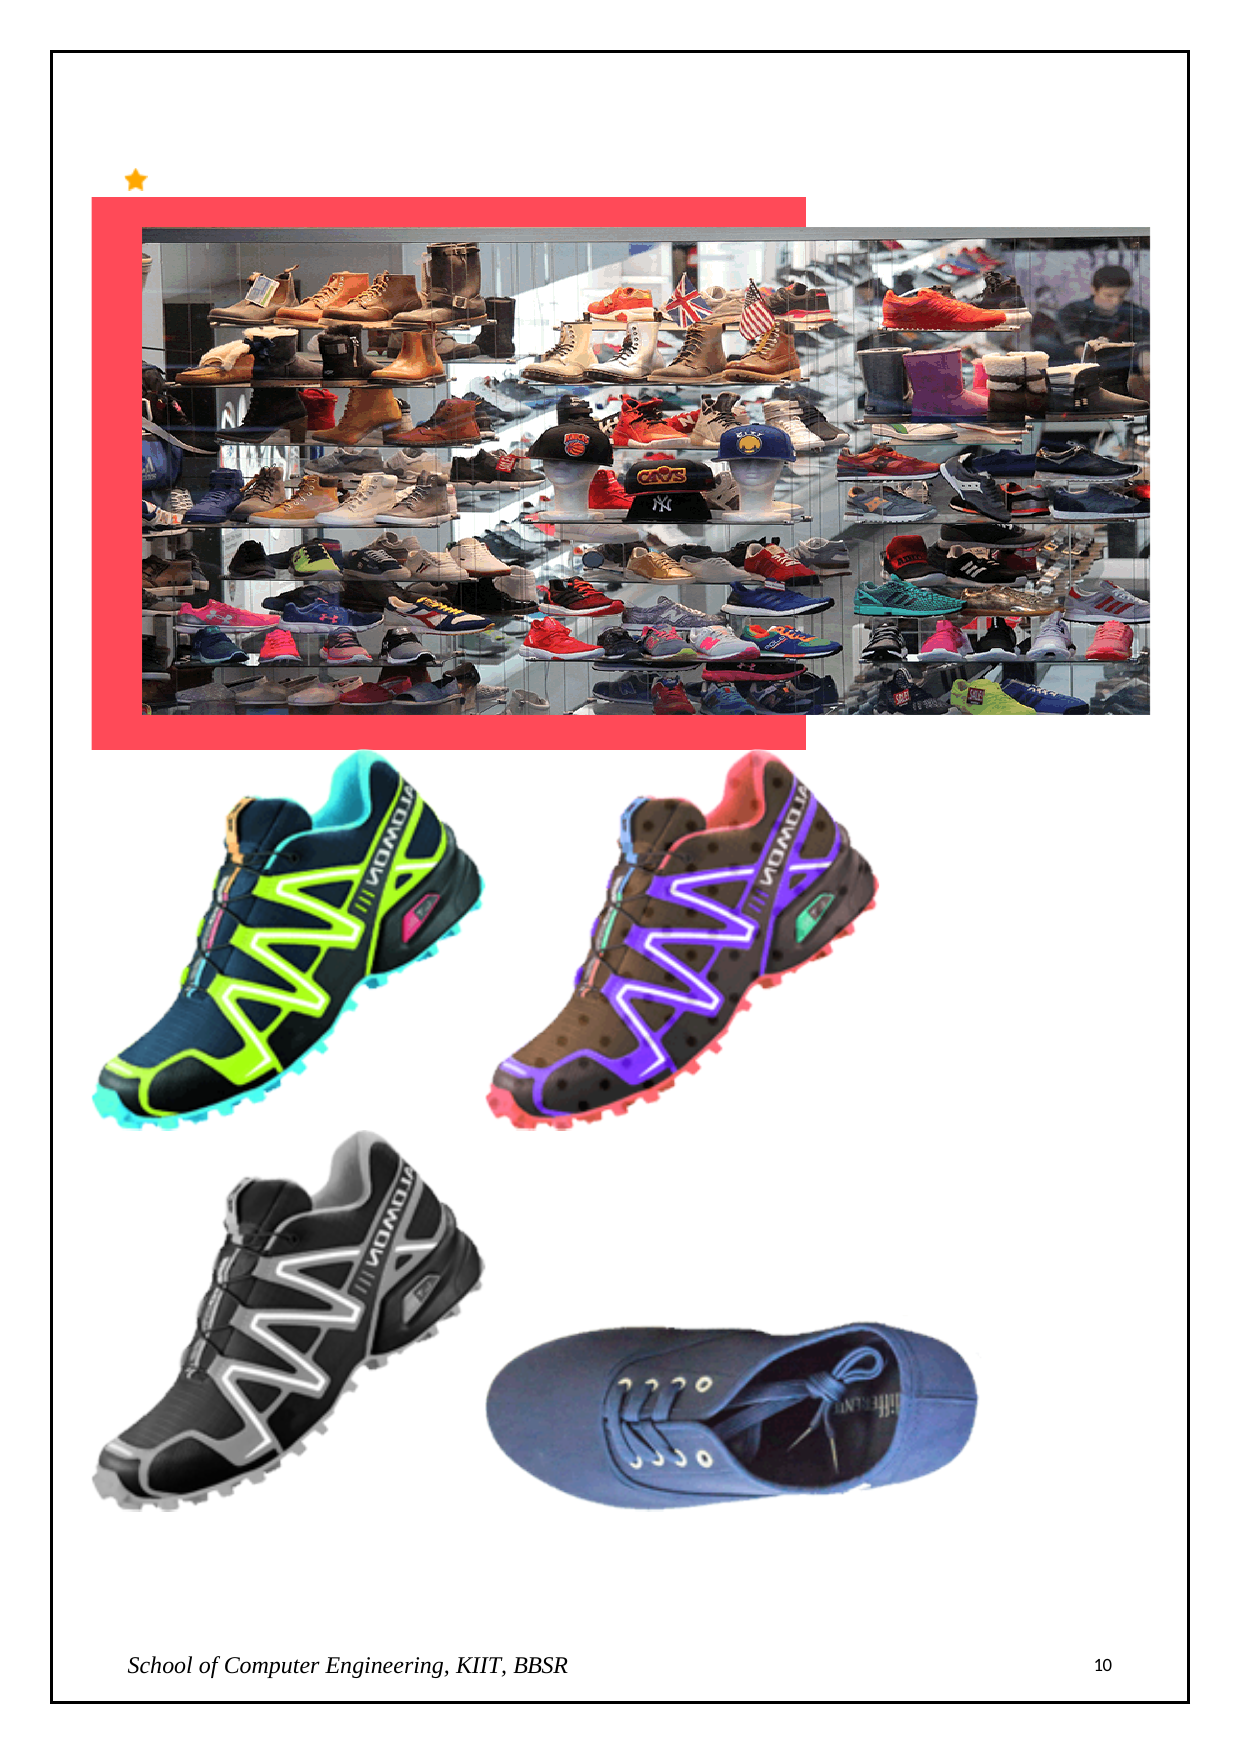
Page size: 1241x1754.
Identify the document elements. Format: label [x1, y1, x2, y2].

picture [91, 164, 148, 191]
picture [91, 197, 1151, 1512]
